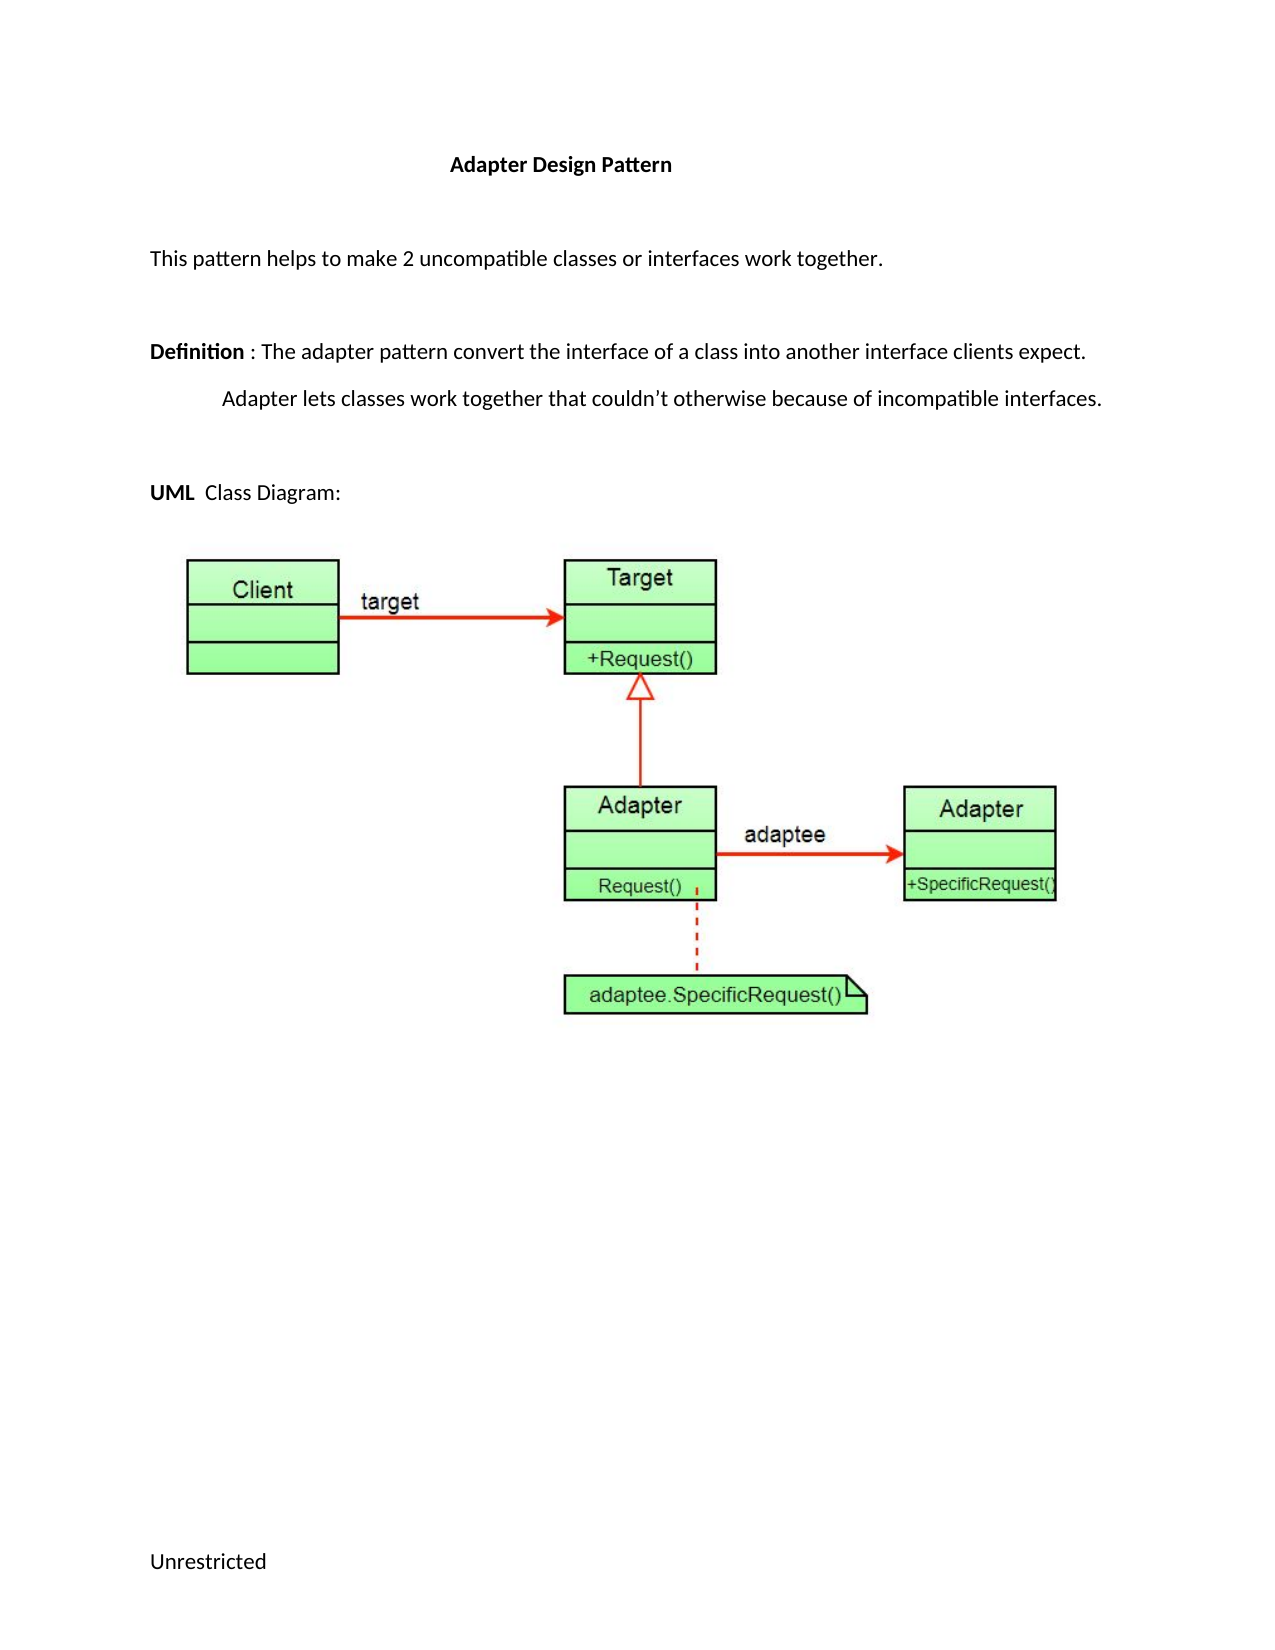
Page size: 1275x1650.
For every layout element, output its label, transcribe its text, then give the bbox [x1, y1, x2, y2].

text This pattern helps to make 2 uncompatible classes or interfaces work together. [150, 244, 1125, 272]
text UML Class Diagram: [150, 478, 1125, 506]
text Adapter Design Pattern [375, 150, 1125, 178]
text Adapter lets classes work together that couldn’t otherwise because of incompatible interfaces. [150, 384, 1125, 412]
text Definition : The adapter pattern convert the interface of a class into another interface clients expect. [150, 337, 1125, 366]
picture [150, 525, 1125, 1065]
